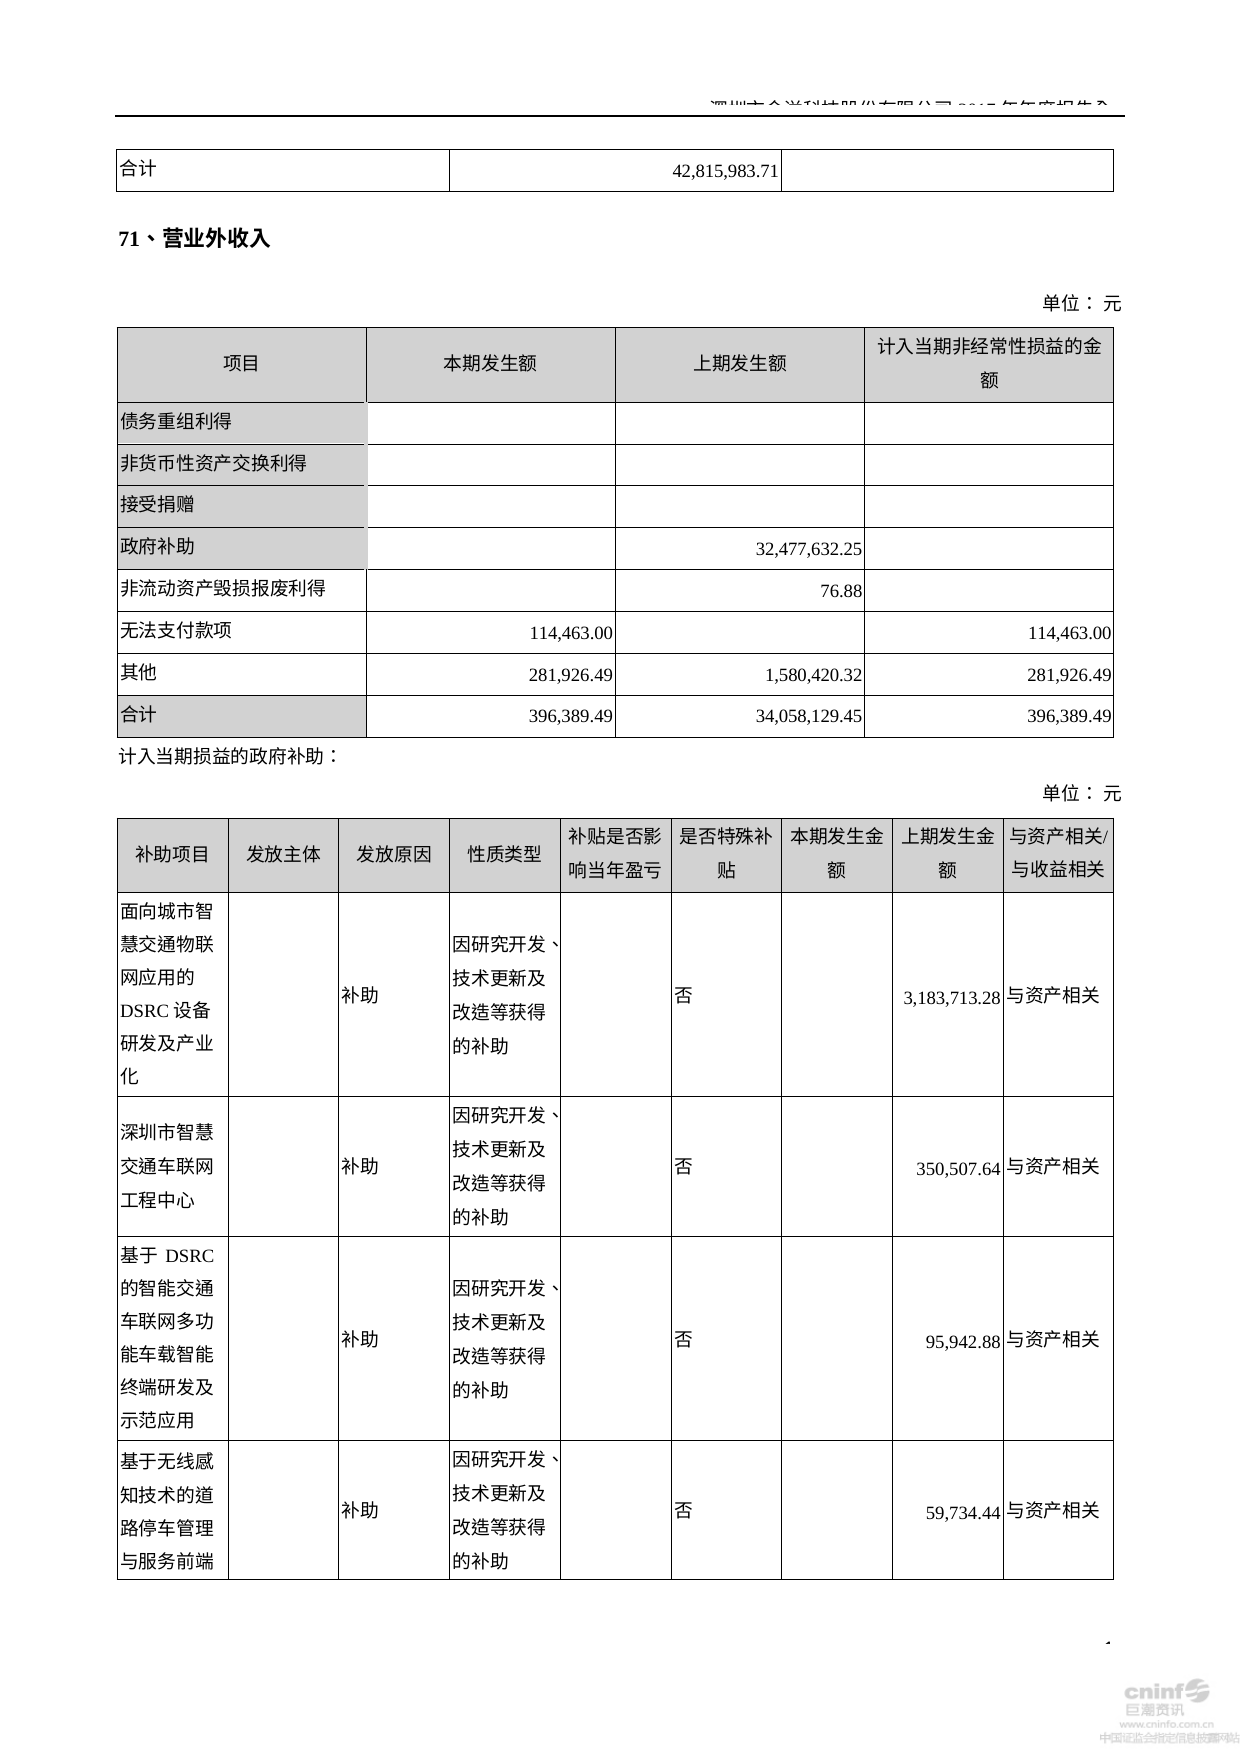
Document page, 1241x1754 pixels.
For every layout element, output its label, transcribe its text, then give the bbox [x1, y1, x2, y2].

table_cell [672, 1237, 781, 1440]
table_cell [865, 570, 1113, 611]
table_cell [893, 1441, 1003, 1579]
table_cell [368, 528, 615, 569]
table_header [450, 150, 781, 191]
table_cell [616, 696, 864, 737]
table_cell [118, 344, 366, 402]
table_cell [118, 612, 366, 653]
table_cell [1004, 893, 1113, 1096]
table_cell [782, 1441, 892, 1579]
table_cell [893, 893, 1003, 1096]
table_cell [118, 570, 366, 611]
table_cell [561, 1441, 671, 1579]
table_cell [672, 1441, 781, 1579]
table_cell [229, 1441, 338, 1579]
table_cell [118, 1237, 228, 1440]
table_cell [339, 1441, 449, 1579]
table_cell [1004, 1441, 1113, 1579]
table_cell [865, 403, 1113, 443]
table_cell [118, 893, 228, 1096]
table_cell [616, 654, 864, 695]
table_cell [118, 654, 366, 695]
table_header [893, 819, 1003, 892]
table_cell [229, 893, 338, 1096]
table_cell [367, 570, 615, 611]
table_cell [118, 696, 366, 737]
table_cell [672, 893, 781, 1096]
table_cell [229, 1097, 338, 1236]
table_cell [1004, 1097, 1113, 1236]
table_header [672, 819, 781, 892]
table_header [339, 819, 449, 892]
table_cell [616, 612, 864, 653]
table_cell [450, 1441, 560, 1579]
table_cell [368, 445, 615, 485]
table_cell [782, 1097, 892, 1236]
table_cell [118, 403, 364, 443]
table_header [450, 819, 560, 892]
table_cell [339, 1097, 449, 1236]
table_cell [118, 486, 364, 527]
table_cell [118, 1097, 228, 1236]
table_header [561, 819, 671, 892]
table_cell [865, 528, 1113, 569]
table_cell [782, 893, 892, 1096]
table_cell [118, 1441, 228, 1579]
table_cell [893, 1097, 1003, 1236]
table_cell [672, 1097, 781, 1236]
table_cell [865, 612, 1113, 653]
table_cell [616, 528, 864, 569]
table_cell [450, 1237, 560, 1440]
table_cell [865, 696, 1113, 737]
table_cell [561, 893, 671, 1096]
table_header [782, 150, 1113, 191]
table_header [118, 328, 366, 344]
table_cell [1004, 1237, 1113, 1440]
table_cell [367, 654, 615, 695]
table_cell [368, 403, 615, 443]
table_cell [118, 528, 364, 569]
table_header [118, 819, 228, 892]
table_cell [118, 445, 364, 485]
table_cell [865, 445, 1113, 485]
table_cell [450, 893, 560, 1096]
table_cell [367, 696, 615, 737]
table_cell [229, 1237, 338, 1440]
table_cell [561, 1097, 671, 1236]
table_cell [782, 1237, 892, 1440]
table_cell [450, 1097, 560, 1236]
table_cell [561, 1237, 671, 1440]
text 计入当期损益的政府补助： [118, 743, 1112, 768]
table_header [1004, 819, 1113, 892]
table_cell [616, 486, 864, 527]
text 单位： 元 [102, 290, 1122, 316]
picture [1099, 1673, 1241, 1754]
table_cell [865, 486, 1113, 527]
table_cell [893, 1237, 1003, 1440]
text 单位： 元 [102, 781, 1122, 806]
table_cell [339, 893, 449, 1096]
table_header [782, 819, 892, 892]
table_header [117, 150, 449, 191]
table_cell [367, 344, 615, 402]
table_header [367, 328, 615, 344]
subtitle 71、营业外收入 [118, 223, 1112, 253]
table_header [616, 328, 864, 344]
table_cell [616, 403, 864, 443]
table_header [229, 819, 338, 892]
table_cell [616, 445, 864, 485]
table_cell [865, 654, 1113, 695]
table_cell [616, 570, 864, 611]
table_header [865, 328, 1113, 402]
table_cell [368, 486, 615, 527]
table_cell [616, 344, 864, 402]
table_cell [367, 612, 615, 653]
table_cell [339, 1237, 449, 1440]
